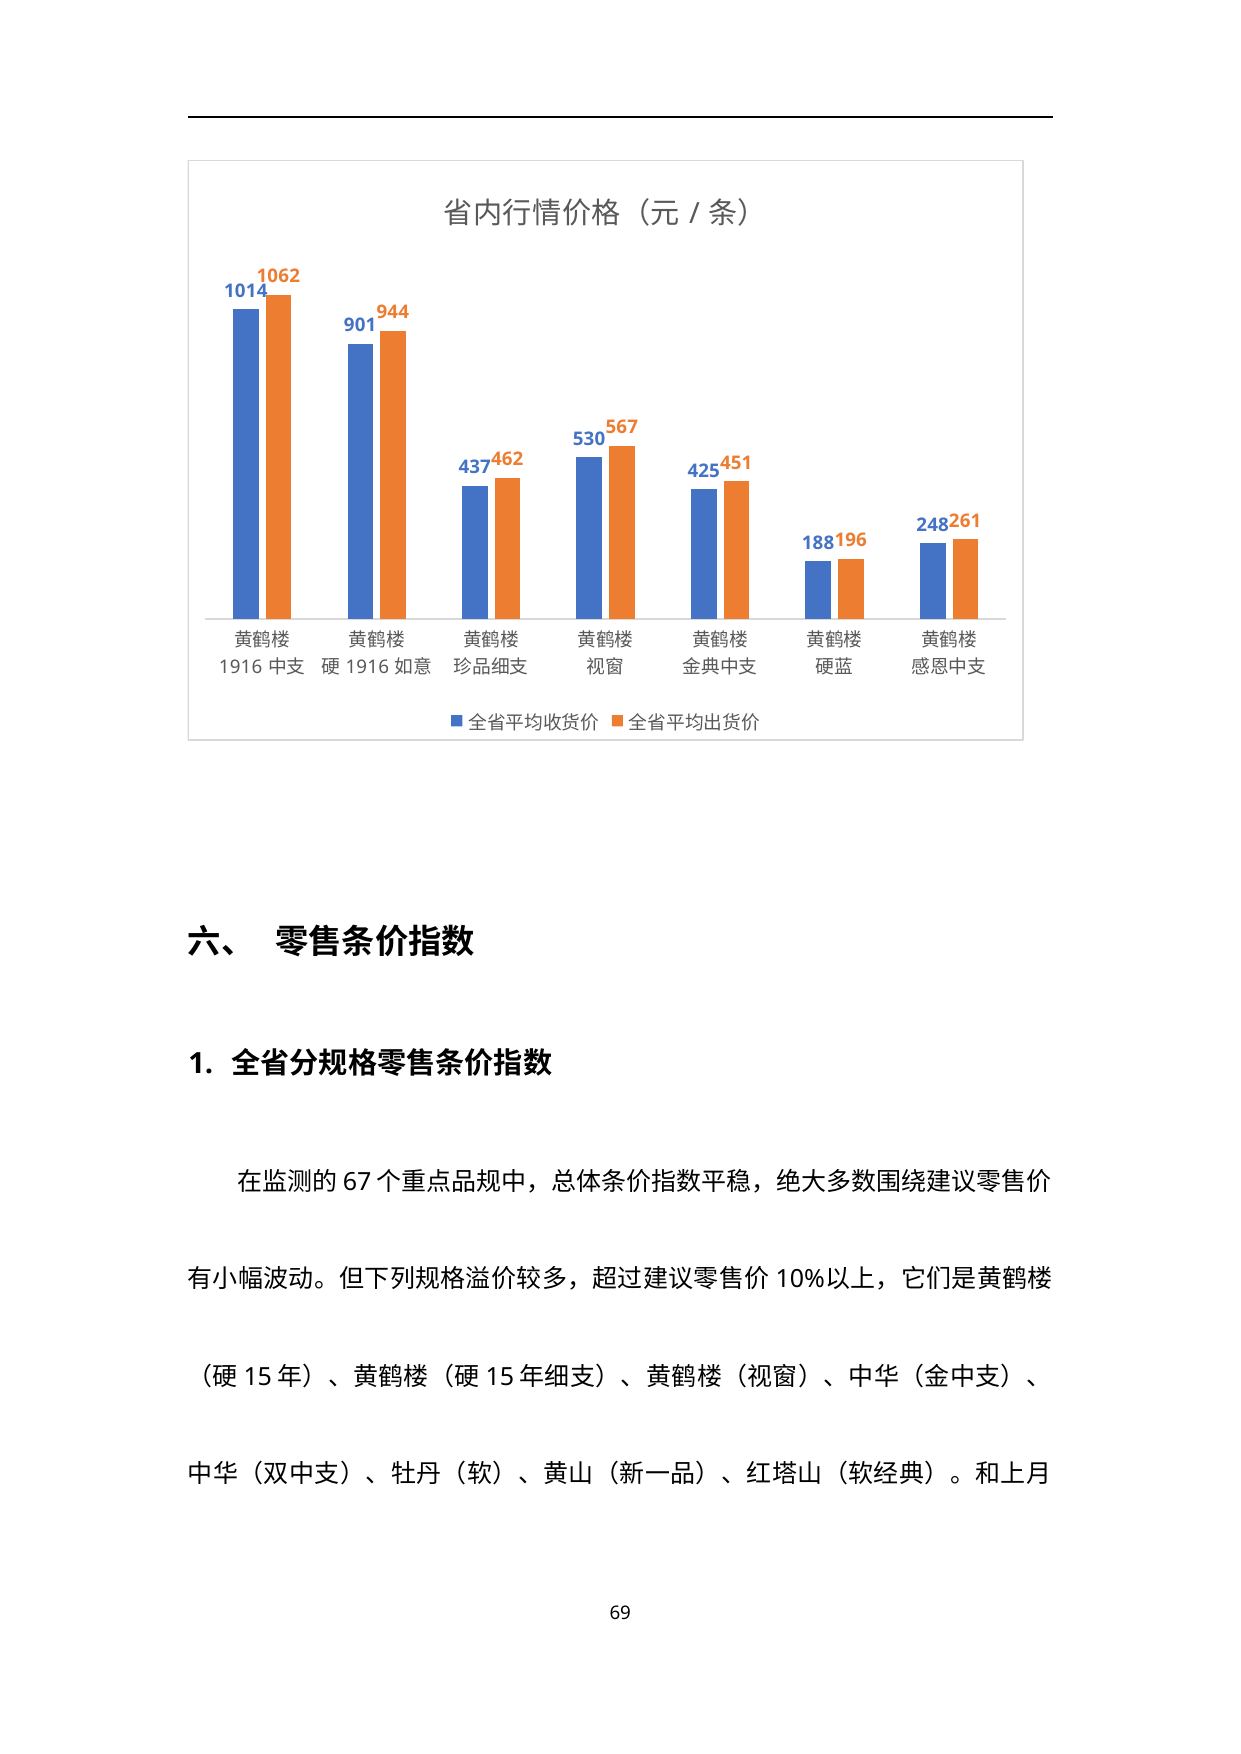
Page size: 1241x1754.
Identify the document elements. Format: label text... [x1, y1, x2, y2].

subtitle 零售条价指数 [187, 907, 1053, 972]
list 全省分规格零售条价指数 [187, 1028, 1053, 1093]
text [187, 1147, 1053, 1504]
